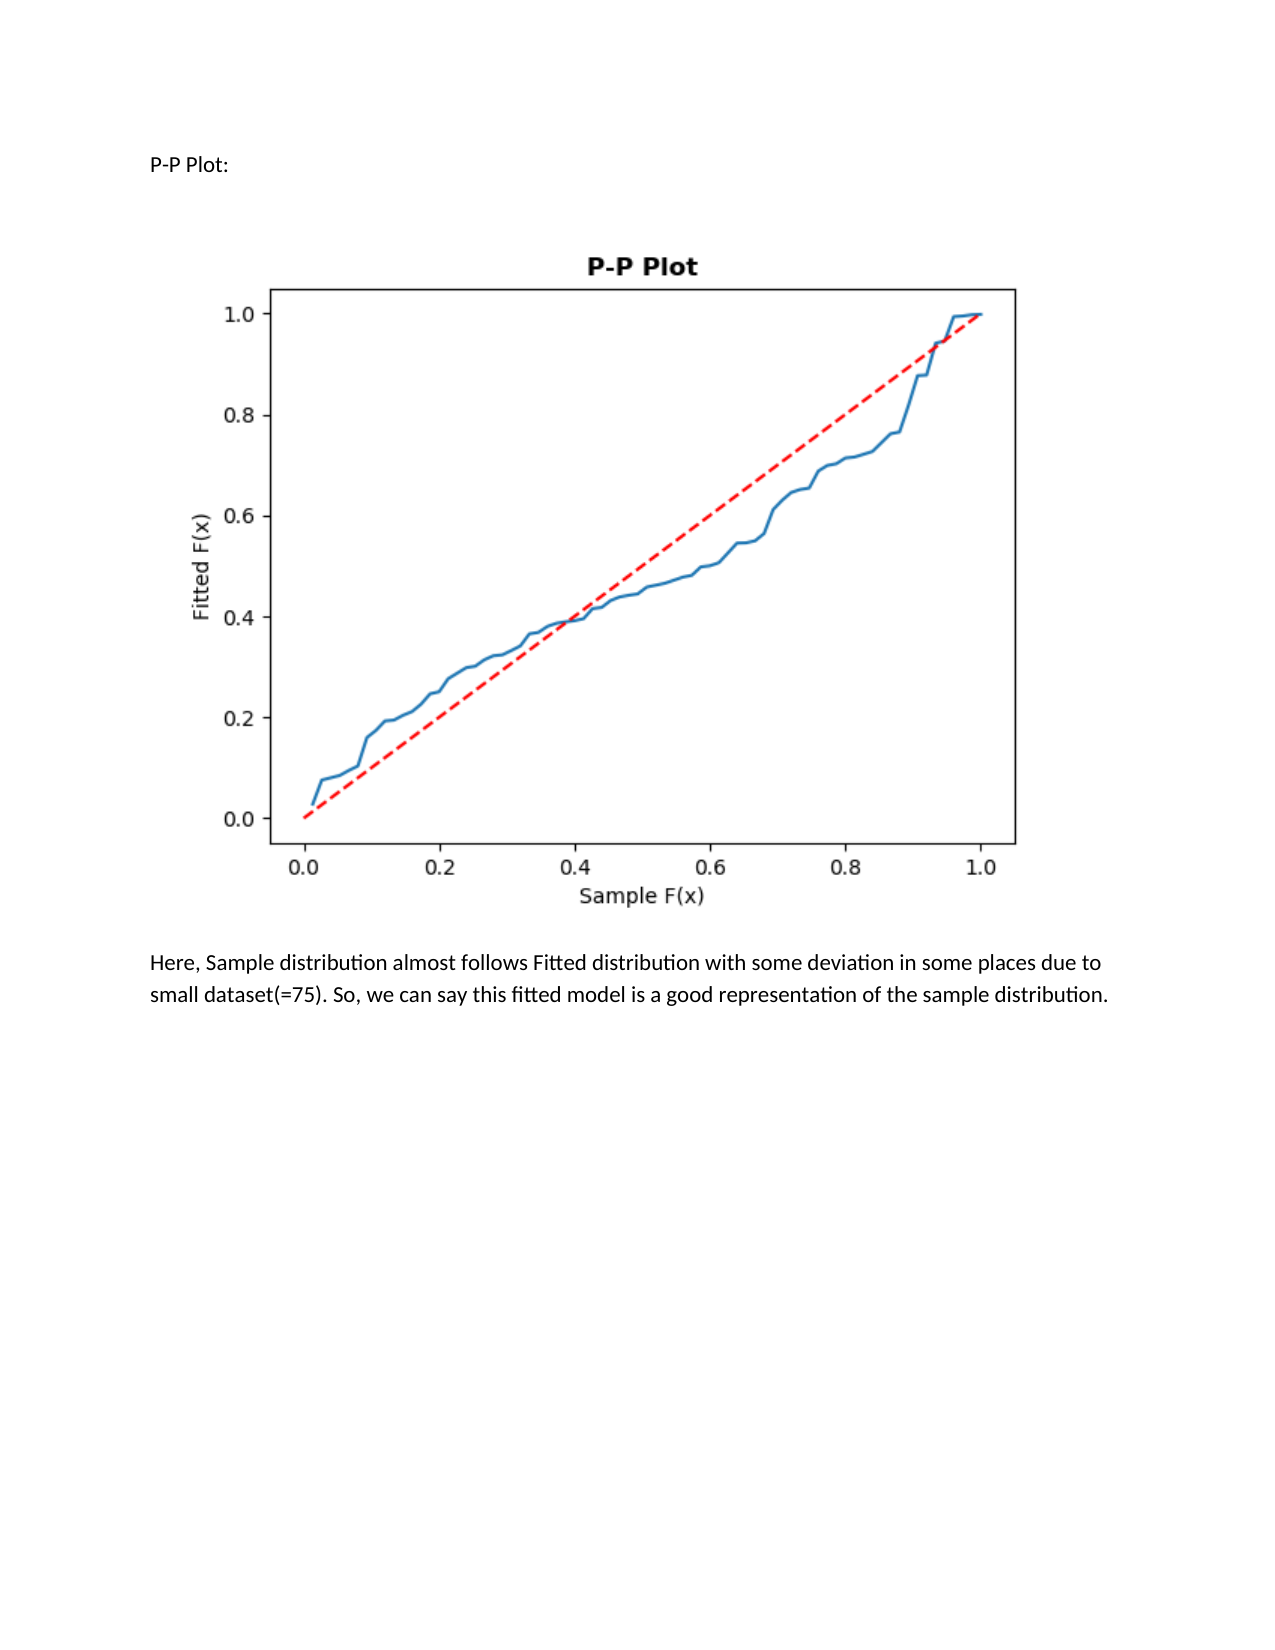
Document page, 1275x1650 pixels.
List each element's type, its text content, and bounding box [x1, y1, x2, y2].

text P-P Plot: [150, 150, 1125, 178]
text Here, Sample distribution almost follows Fitted distribution with some deviation in some places due to small dataset(=75). So, we can say this fitted model is a good representation of the sample distribution. [150, 948, 1125, 1008]
picture [150, 203, 1110, 923]
